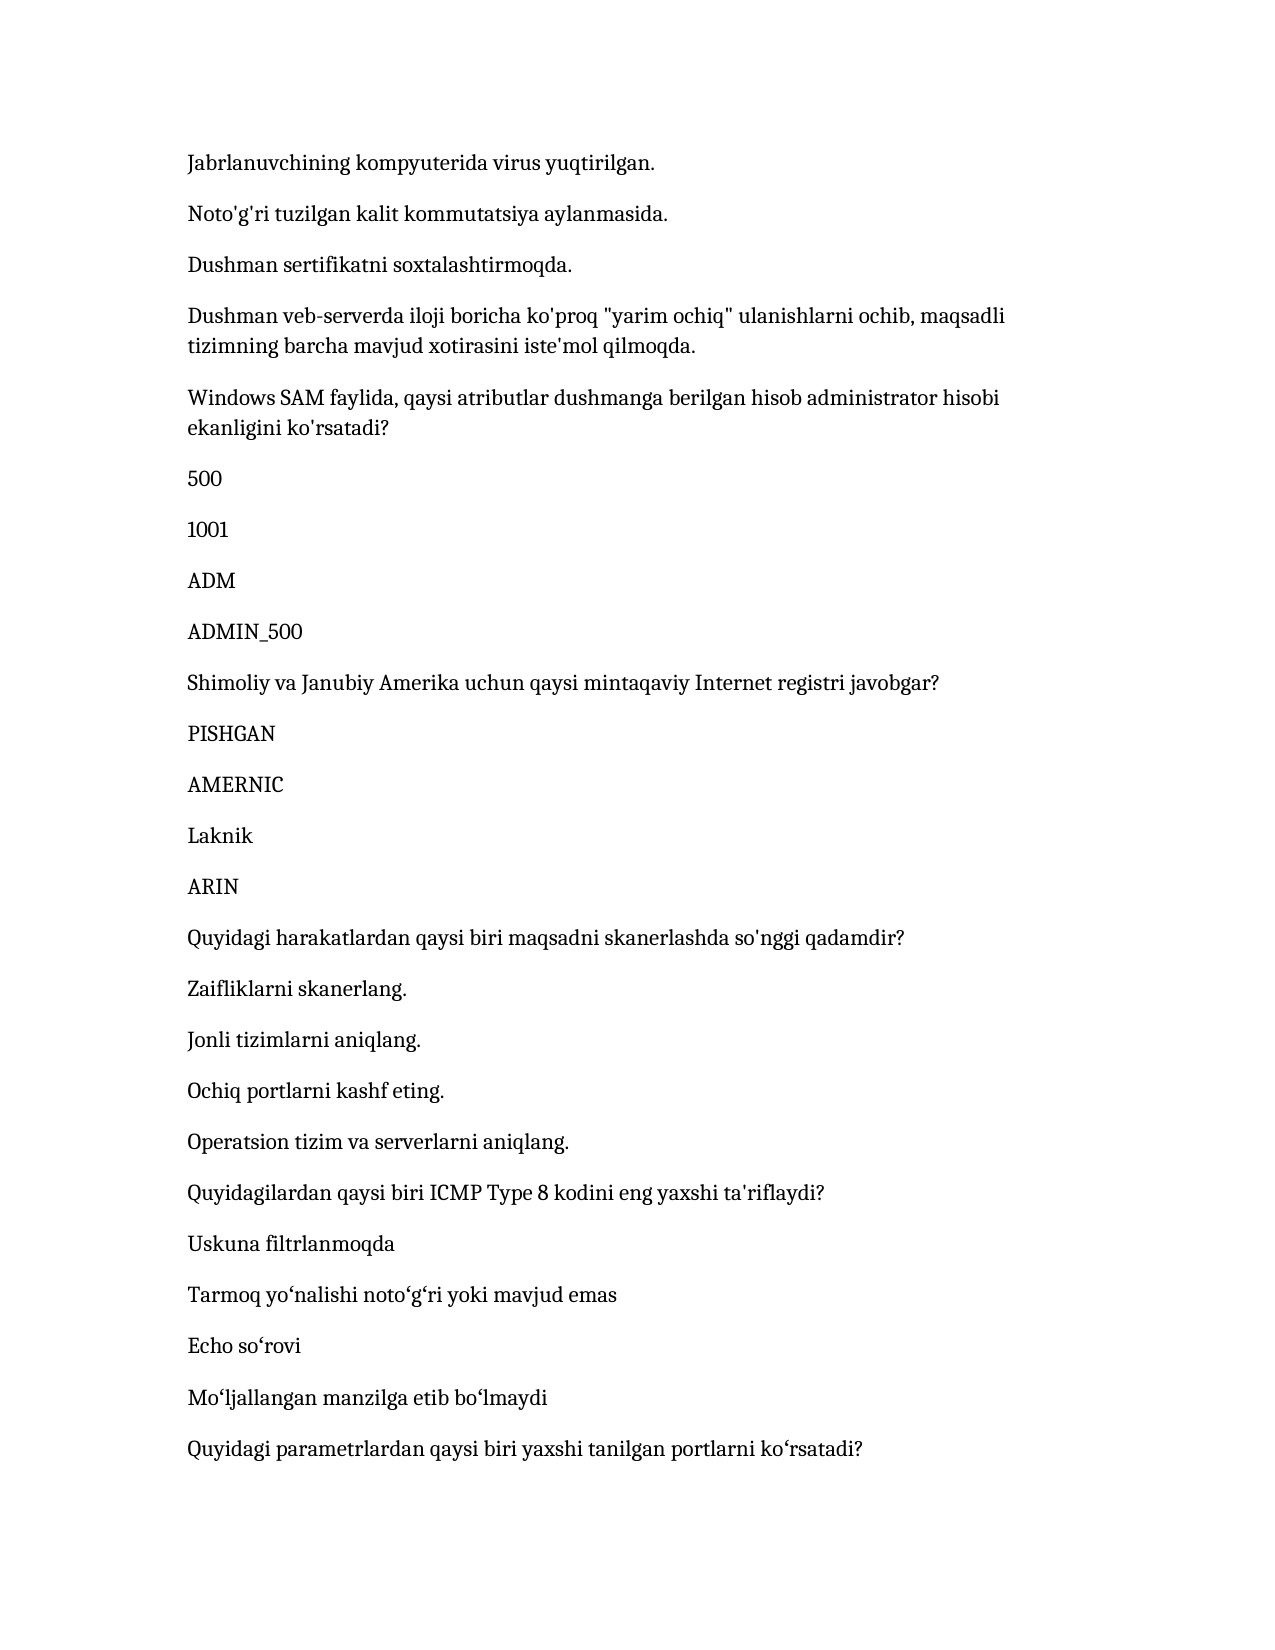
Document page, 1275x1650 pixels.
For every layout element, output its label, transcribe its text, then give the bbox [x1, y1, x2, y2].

text Moʻljallangan manzilga etib boʻlmaydi [187, 1384, 1087, 1411]
text Shimoliy va Janubiy Amerika uchun qaysi mintaqaviy Internet registri javobgar? [187, 670, 1087, 696]
text Operatsion tizim va serverlarni aniqlang. [187, 1129, 1087, 1156]
text Tarmoq yoʻnalishi notoʻgʻri yoki mavjud emas [187, 1282, 1087, 1309]
text ADMIN_500 [187, 619, 1087, 645]
text Noto'g'ri tuzilgan kalit kommutatsiya aylanmasida. [187, 201, 1087, 227]
text AMERNIC [187, 772, 1087, 798]
text Quyidagi parametrlardan qaysi biri yaxshi tanilgan portlarni koʻrsatadi? [187, 1435, 1087, 1462]
text 500 [187, 466, 1087, 492]
text Dushman veb-serverda iloji boricha ko'proq "yarim ochiq" ulanishlarni ochib, maqsadli tizimning barcha mavjud xotirasini iste'mol qilmoqda. [187, 303, 1087, 360]
text ARIN [187, 874, 1087, 900]
text Quyidagi harakatlardan qaysi biri maqsadni skanerlashda so'nggi qadamdir? [187, 925, 1087, 951]
text PISHGAN [187, 721, 1087, 747]
text Echo soʻrovi [187, 1333, 1087, 1360]
text Dushman sertifikatni soxtalashtirmoqda. [187, 252, 1087, 278]
text Laknik [187, 823, 1087, 849]
text Windows SAM faylida, qaysi atributlar dushmanga berilgan hisob administrator hisobi ekanligini ko'rsatadi? [187, 384, 1087, 441]
text Quyidagilardan qaysi biri ICMP Type 8 kodini eng yaxshi ta'riflaydi? [187, 1180, 1087, 1207]
text Jabrlanuvchining kompyuterida virus yuqtirilgan. [187, 150, 1087, 176]
text Zaifliklarni skanerlang. [187, 976, 1087, 1002]
text 1001 [187, 517, 1087, 543]
text Ochiq portlarni kashf eting. [187, 1078, 1087, 1104]
text Jonli tizimlarni aniqlang. [187, 1027, 1087, 1053]
text Uskuna filtrlanmoqda [187, 1231, 1087, 1258]
text ADM [187, 568, 1087, 594]
